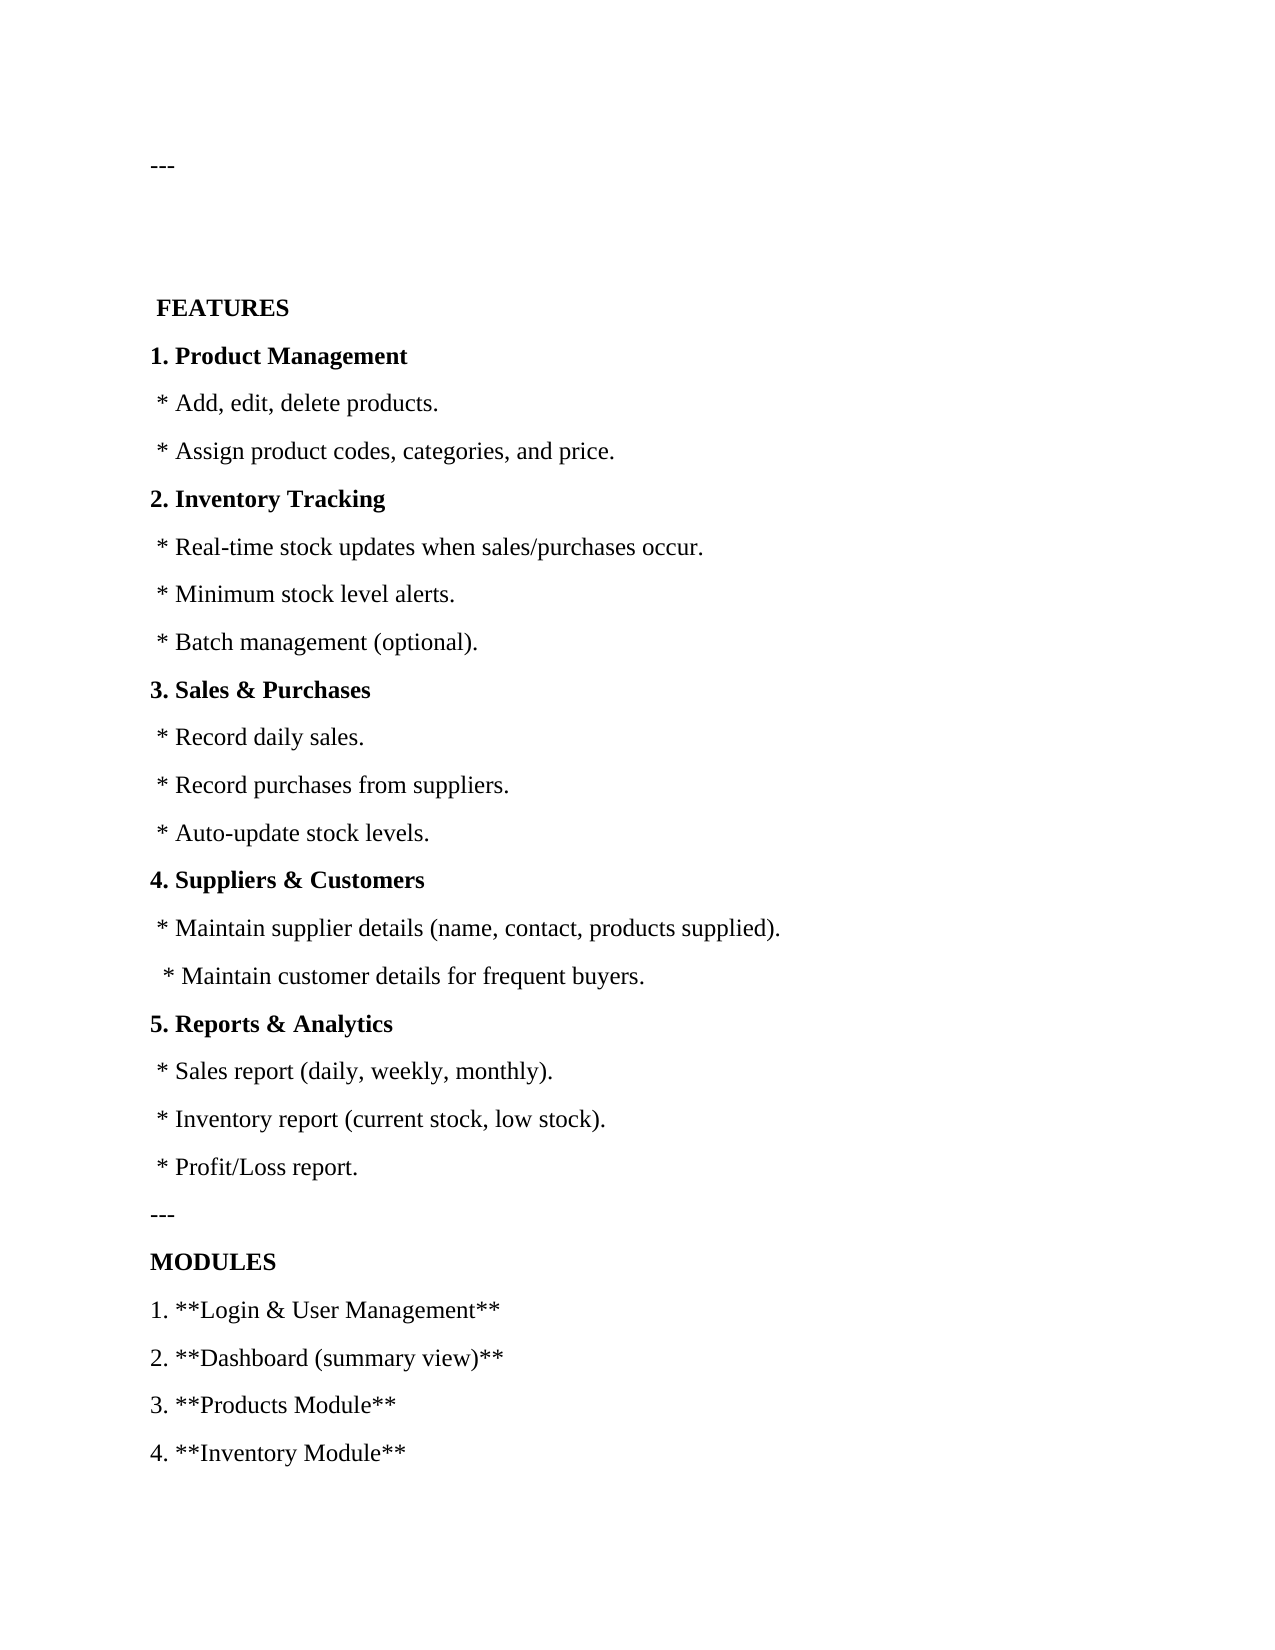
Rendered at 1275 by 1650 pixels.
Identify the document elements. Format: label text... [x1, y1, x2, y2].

text 5. Reports & Analytics [150, 1009, 1125, 1037]
text FEATURES [150, 293, 1125, 322]
text 3. Sales & Purchases [150, 675, 1125, 703]
text * Batch management (optional). [150, 627, 1125, 656]
text * Assign product codes, categories, and price. [150, 436, 1125, 465]
text 2. **Dashboard (summary view)** [150, 1343, 1125, 1371]
text * Maintain customer details for frequent buyers. [150, 961, 1125, 990]
text 3. **Products Module** [150, 1390, 1125, 1419]
text 1. Product Management [150, 341, 1125, 369]
text * Inventory report (current stock, low stock). [150, 1104, 1125, 1133]
text * Maintain supplier details (name, contact, products supplied). [150, 913, 1125, 942]
text * Auto-update stock levels. [150, 818, 1125, 847]
text MODULES [150, 1247, 1125, 1276]
text 4. Suppliers & Customers [150, 866, 1125, 894]
text * Record purchases from suppliers. [150, 770, 1125, 799]
text 2. Inventory Tracking [150, 484, 1125, 513]
text * Real-time stock updates when sales/purchases occur. [150, 532, 1125, 560]
text --- [150, 1199, 1125, 1228]
text * Record daily sales. [150, 722, 1125, 751]
text --- [150, 150, 1125, 179]
text * Profit/Loss report. [150, 1152, 1125, 1181]
text 1. **Login & User Management** [150, 1295, 1125, 1324]
text 4. **Inventory Module** [150, 1438, 1125, 1467]
text * Minimum stock level alerts. [150, 579, 1125, 608]
text * Sales report (daily, weekly, monthly). [150, 1056, 1125, 1085]
text * Add, edit, delete products. [150, 388, 1125, 417]
